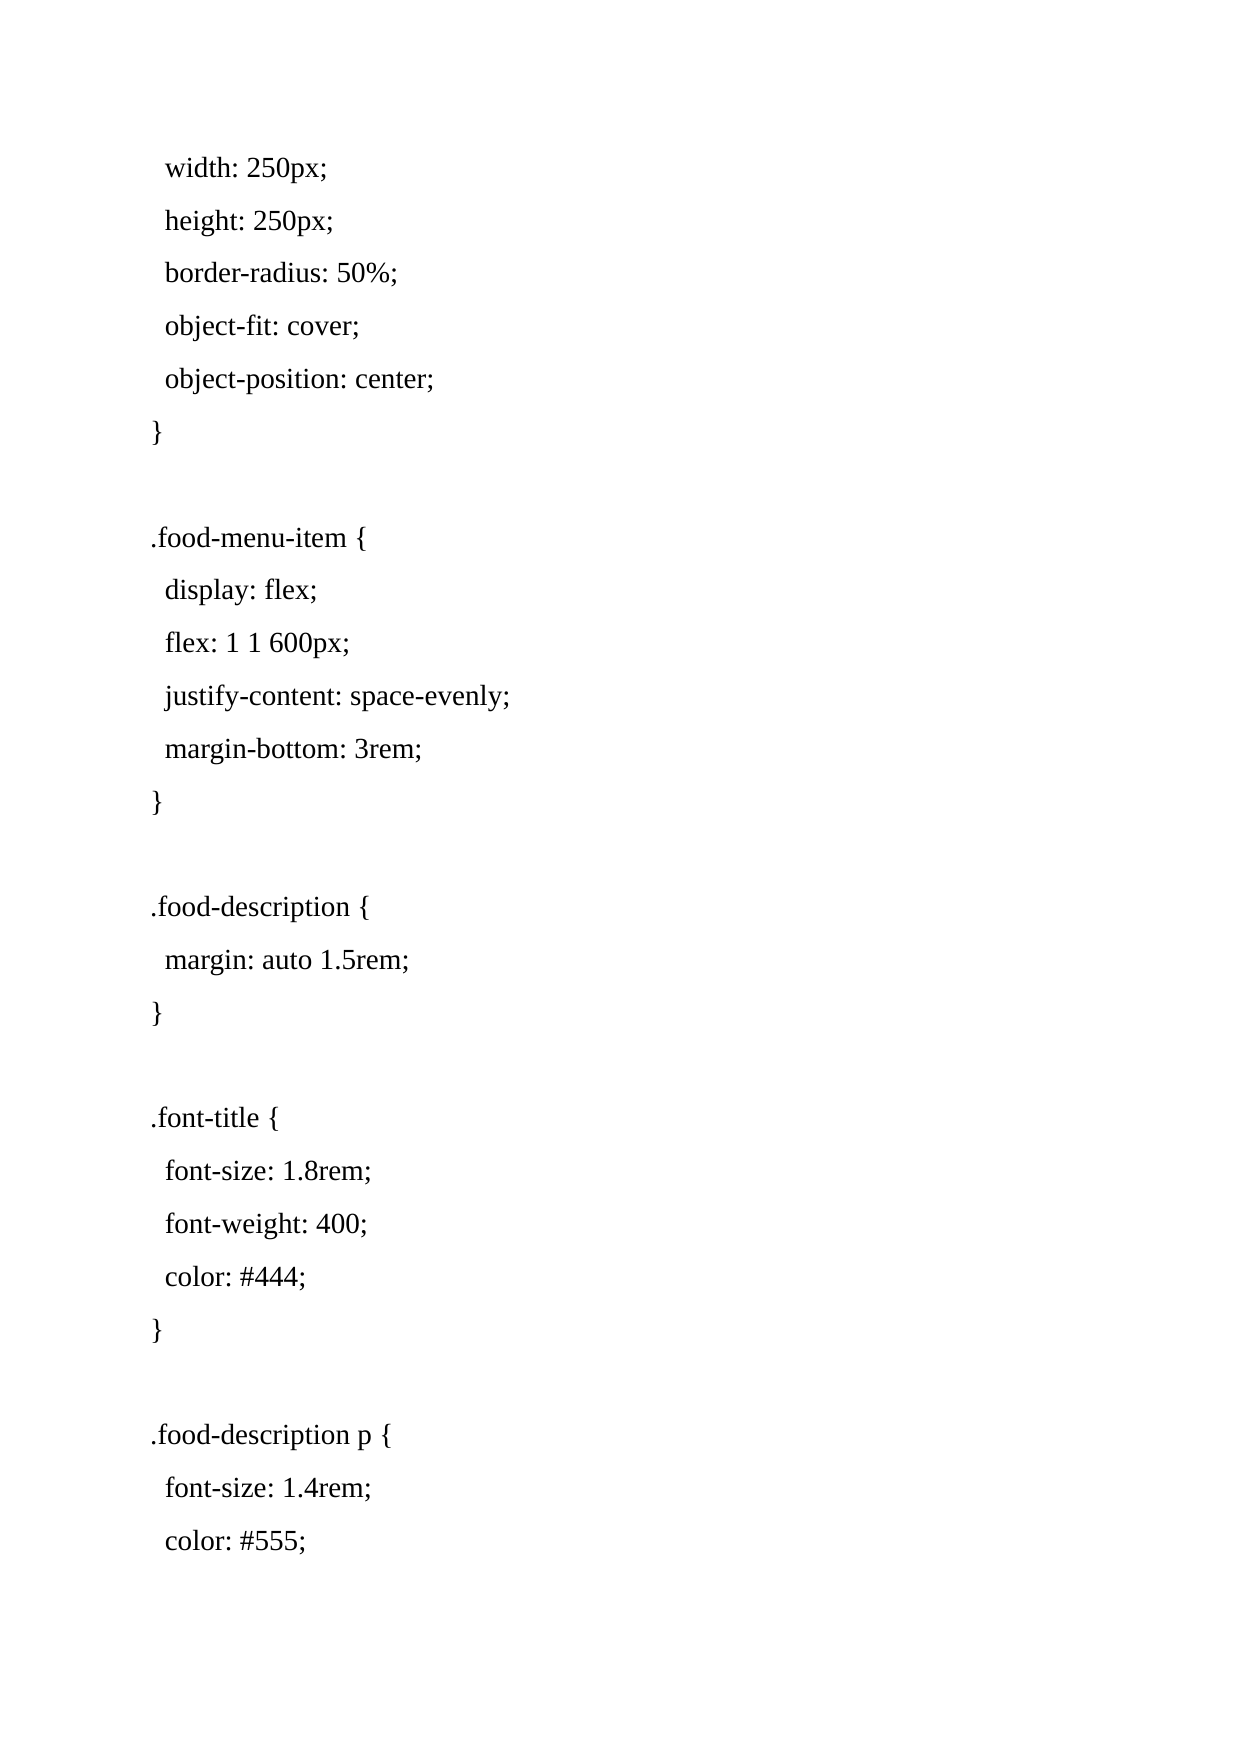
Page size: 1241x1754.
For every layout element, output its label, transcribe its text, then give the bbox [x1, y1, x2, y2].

text object-fit: cover; [150, 308, 1090, 342]
text } [150, 1312, 1090, 1345]
text font-weight: 400; [150, 1206, 1090, 1240]
text margin-bottom: 3rem; [150, 731, 1090, 764]
text color: #444; [150, 1259, 1090, 1293]
text justify-content: space-evenly; [150, 678, 1090, 712]
text margin: auto 1.5rem; [150, 942, 1090, 976]
text .food-description p { [150, 1417, 1090, 1451]
text .font-title { [150, 1101, 1090, 1134]
text .food-menu-item { [150, 520, 1090, 553]
text flex: 1 1 600px; [150, 625, 1090, 659]
text border-radius: 50%; [150, 256, 1090, 289]
text font-size: 1.8rem; [150, 1153, 1090, 1187]
text object-position: center; [150, 361, 1090, 395]
text color: #555; [150, 1523, 1090, 1557]
text height: 250px; [150, 203, 1090, 236]
text width: 250px; [150, 150, 1090, 183]
text .food-description { [150, 889, 1090, 923]
text } [150, 995, 1090, 1028]
text font-size: 1.4rem; [150, 1470, 1090, 1504]
text } [150, 784, 1090, 817]
text } [150, 414, 1090, 448]
text display: flex; [150, 572, 1090, 606]
